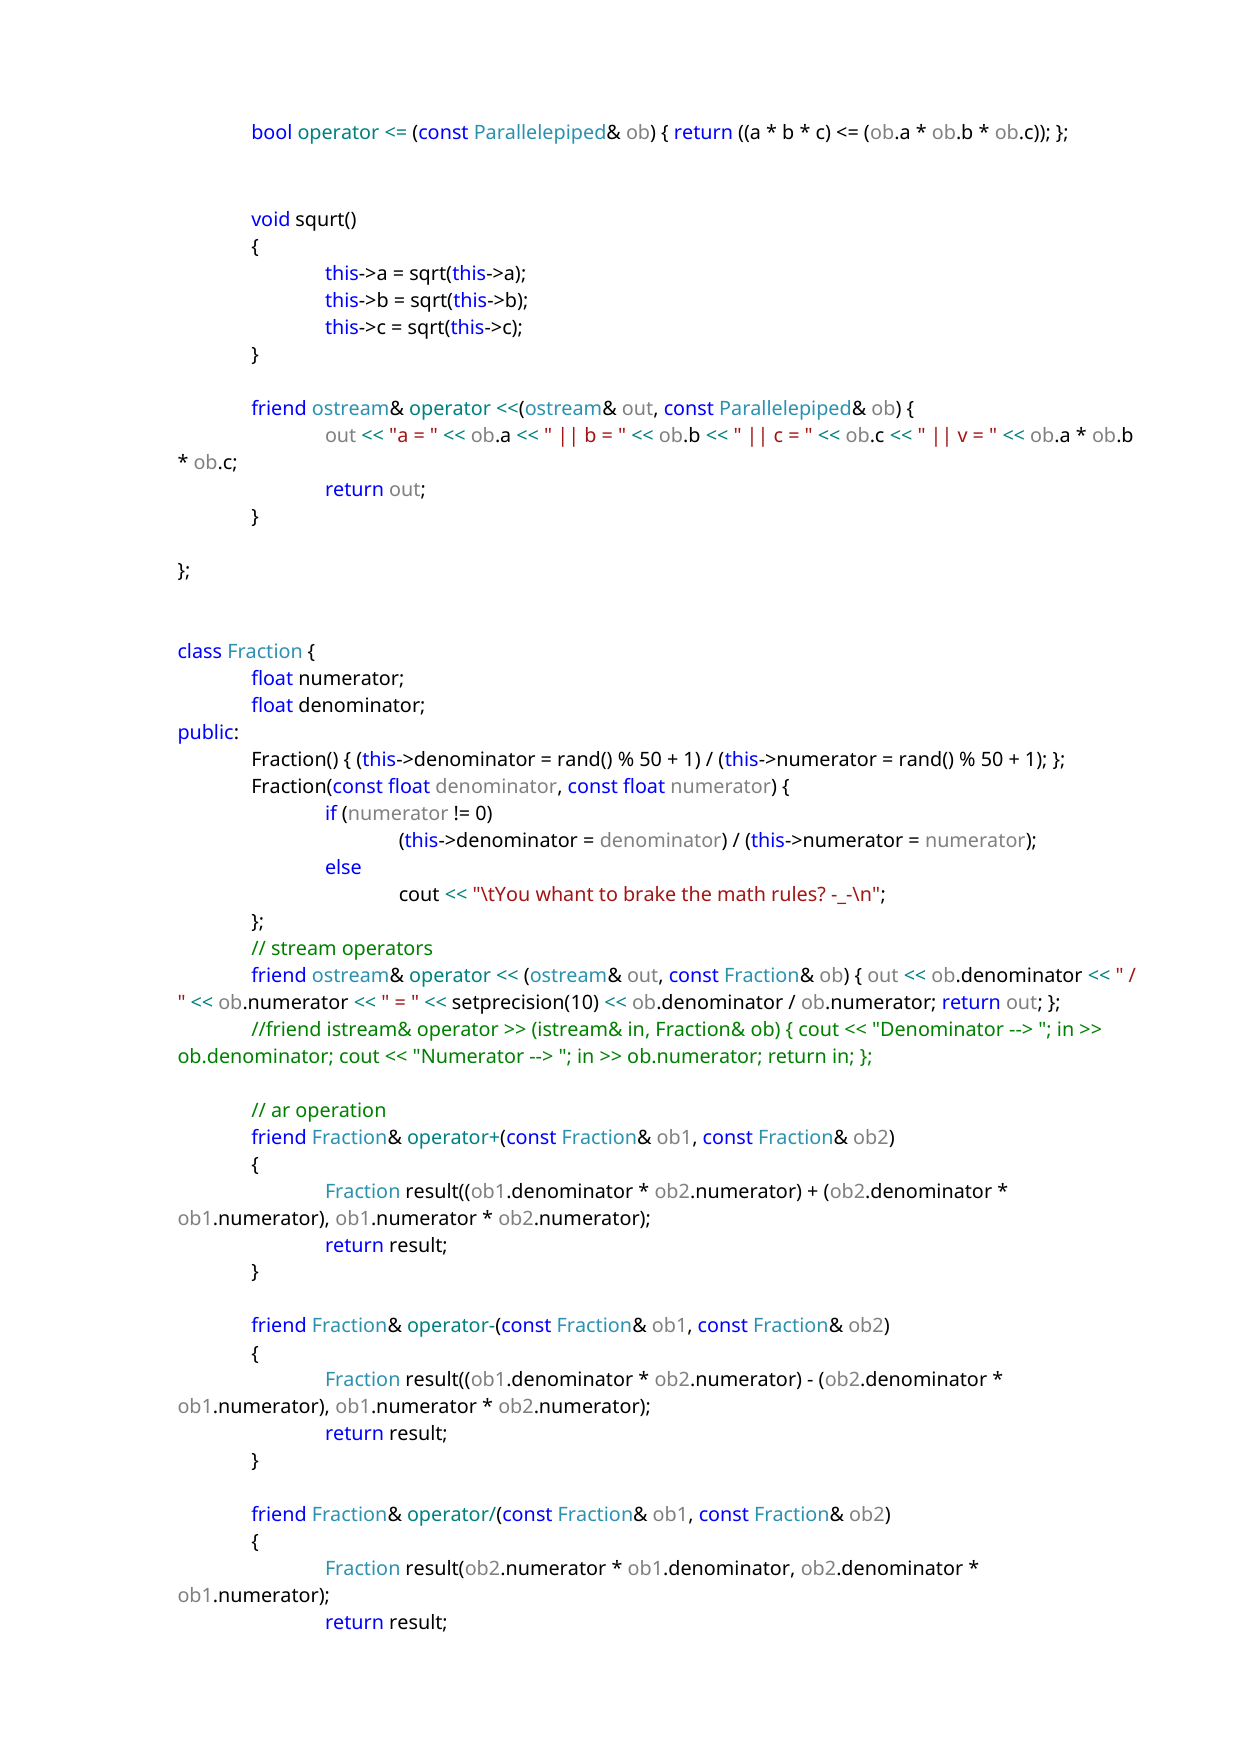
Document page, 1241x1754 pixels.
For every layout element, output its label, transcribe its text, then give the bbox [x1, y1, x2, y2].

text friend ostream& operator <<(ostream& out, const Parallelepiped& ob) { [177, 394, 1137, 421]
text float denominator; [177, 691, 1137, 718]
text }; [177, 907, 1137, 934]
text class Fraction { [177, 637, 1137, 664]
text this->a = sqrt(this->a); [177, 259, 1137, 287]
text } [177, 341, 1137, 367]
text float numerator; [177, 664, 1137, 691]
text } [177, 1258, 1137, 1285]
text Fraction result((ob1.denominator * ob2.numerator) - (ob2.denominator * ob1.numerator), ob1.numerator * ob2.numerator); [177, 1366, 1137, 1420]
text if (numerator != 0) [177, 799, 1137, 826]
text this->c = sqrt(this->c); [177, 313, 1137, 341]
text { [177, 233, 1137, 259]
text friend Fraction& operator-(const Fraction& ob1, const Fraction& ob2) [177, 1312, 1137, 1339]
text Fraction result((ob1.denominator * ob2.numerator) + (ob2.denominator * ob1.numerator), ob1.numerator * ob2.numerator); [177, 1177, 1137, 1231]
text Fraction result(ob2.numerator * ob1.denominator, ob2.denominator * ob1.numerator); [177, 1554, 1137, 1608]
text friend ostream& operator << (ostream& out, const Fraction& ob) { out << ob.denominator << " / " << ob.numerator << " = " << setprecision(10) << ob.denominator / ob.numerator; return out; }; [177, 961, 1137, 1015]
text else [177, 853, 1137, 880]
text // stream operators [177, 934, 1137, 961]
text cout << "\tYou whant to brake the math rules? -_-\n"; [177, 880, 1137, 907]
text bool operator <= (const Parallelepiped& ob) { return ((a * b * c) <= (ob.a * ob.b * ob.c)); }; [177, 118, 1137, 145]
text this->b = sqrt(this->b); [177, 287, 1137, 313]
text public: [177, 718, 1137, 745]
text friend Fraction& operator/(const Fraction& ob1, const Fraction& ob2) [177, 1501, 1137, 1528]
text out << "a = " << ob.a << " || b = " << ob.b << " || c = " << ob.c << " || v = " << ob.a * ob.b * ob.c; [177, 421, 1137, 475]
text void squrt() [177, 206, 1137, 233]
text { [177, 1150, 1137, 1177]
text friend Fraction& operator+(const Fraction& ob1, const Fraction& ob2) [177, 1123, 1137, 1150]
text } [177, 502, 1137, 529]
text } [177, 1447, 1137, 1474]
text return out; [177, 475, 1137, 502]
text return result; [177, 1420, 1137, 1447]
text { [177, 1528, 1137, 1554]
text { [177, 1339, 1137, 1366]
text //friend istream& operator >> (istream& in, Fraction& ob) { cout << "Denominator --> "; in >> ob.denominator; cout << "Numerator --> "; in >> ob.numerator; return in; }; [177, 1015, 1137, 1069]
text return result; [177, 1608, 1137, 1636]
text return result; [177, 1231, 1137, 1258]
text }; [177, 556, 1137, 583]
text // ar operation [177, 1096, 1137, 1123]
text (this->denominator = denominator) / (this->numerator = numerator); [177, 826, 1137, 853]
text Fraction(const float denominator, const float numerator) { [177, 772, 1137, 799]
text Fraction() { (this->denominator = rand() % 50 + 1) / (this->numerator = rand() % 50 + 1); }; [177, 745, 1137, 772]
